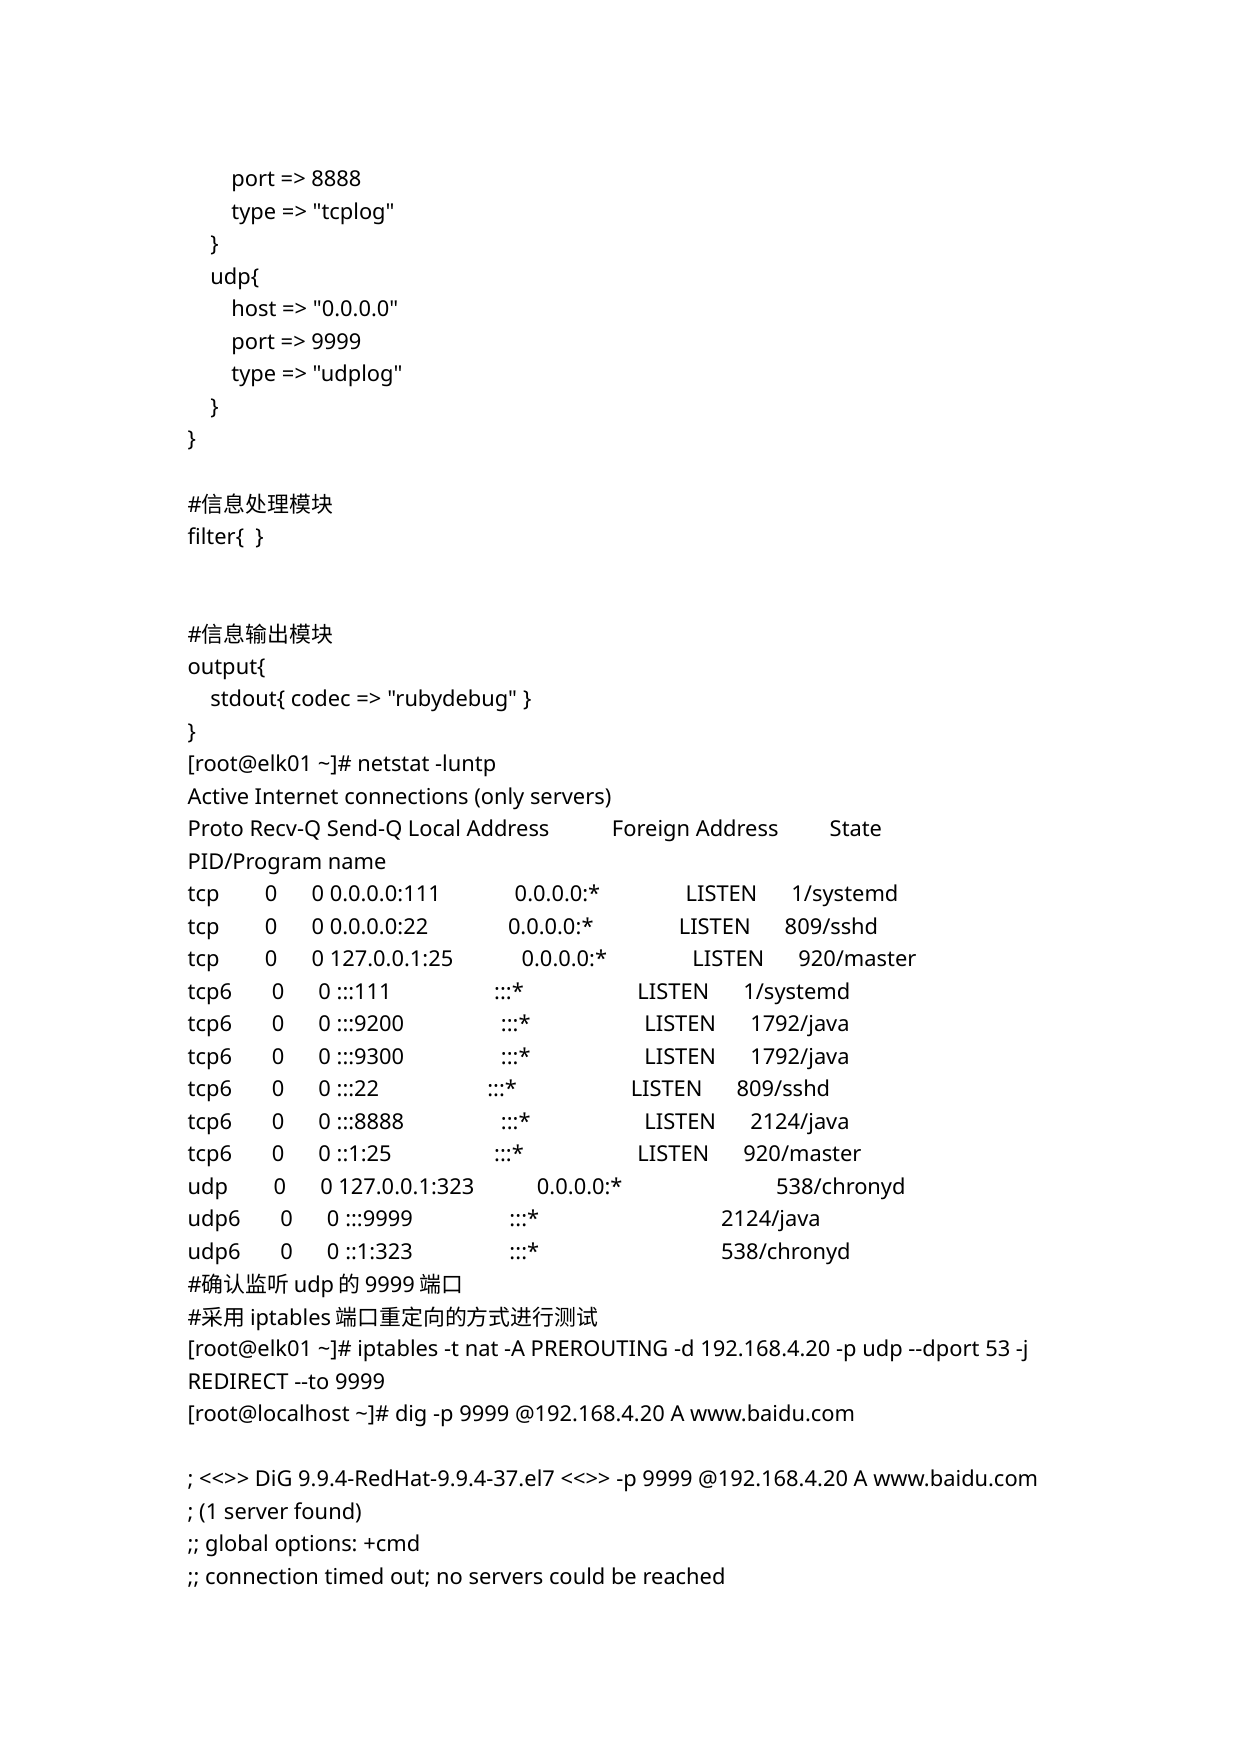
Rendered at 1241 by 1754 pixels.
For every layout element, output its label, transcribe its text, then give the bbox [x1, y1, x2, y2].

text port => 8888 [187, 162, 1053, 194]
text tcp6 0 0 :::9300 :::* LISTEN 1792/java [187, 1039, 1053, 1072]
text tcp 0 0 0.0.0.0:111 0.0.0.0:* LISTEN 1/systemd [187, 877, 1053, 909]
text [root@elk01 ~]# netstat -luntp [187, 747, 1053, 779]
text tcp6 0 0 :::111 :::* LISTEN 1/systemd [187, 974, 1053, 1007]
text udp 0 0 127.0.0.1:323 0.0.0.0:* 538/chronyd [187, 1169, 1053, 1202]
text udp6 0 0 ::1:323 :::* 538/chronyd [187, 1234, 1053, 1267]
text ;; connection timed out; no servers could be reached [187, 1559, 1053, 1592]
text udp6 0 0 :::9999 :::* 2124/java [187, 1202, 1053, 1234]
text tcp 0 0 0.0.0.0:22 0.0.0.0:* LISTEN 809/sshd [187, 909, 1053, 942]
text #信息输出模块 [187, 617, 1053, 649]
text ; <<>> DiG 9.9.4-RedHat-9.9.4-37.el7 <<>> -p 9999 @192.168.4.20 A www.baidu.com [187, 1462, 1053, 1494]
text host => "0.0.0.0" [187, 292, 1053, 324]
text type => "tcplog" [187, 194, 1053, 227]
text #确认监听udp的9999端口 [187, 1267, 1053, 1299]
text Proto Recv-Q Send-Q Local Address Foreign Address State PID/Program name [187, 812, 1053, 877]
text stdout{ codec => "rubydebug" } [187, 682, 1053, 714]
text ; (1 server found) [187, 1494, 1053, 1527]
text udp{ [187, 259, 1053, 292]
text Active Internet connections (only servers) [187, 779, 1053, 812]
text } [187, 422, 1053, 454]
text [root@elk01 ~]# iptables -t nat -A PREROUTING -d 192.168.4.20 -p udp --dport 53 -j REDIRECT --to 9999 [187, 1332, 1053, 1397]
text } [187, 389, 1053, 422]
text [root@localhost ~]# dig -p 9999 @192.168.4.20 A www.baidu.com [187, 1397, 1053, 1429]
text type => "udplog" [187, 357, 1053, 389]
text port => 9999 [187, 324, 1053, 357]
text } [187, 227, 1053, 259]
text ;; global options: +cmd [187, 1527, 1053, 1559]
text #信息处理模块 [187, 487, 1053, 519]
text tcp 0 0 127.0.0.1:25 0.0.0.0:* LISTEN 920/master [187, 942, 1053, 974]
text tcp6 0 0 :::22 :::* LISTEN 809/sshd [187, 1072, 1053, 1104]
text output{ [187, 649, 1053, 682]
text #采用iptables端口重定向的方式进行测试 [187, 1299, 1053, 1332]
text tcp6 0 0 :::8888 :::* LISTEN 2124/java [187, 1104, 1053, 1137]
text tcp6 0 0 :::9200 :::* LISTEN 1792/java [187, 1007, 1053, 1039]
text tcp6 0 0 ::1:25 :::* LISTEN 920/master [187, 1137, 1053, 1169]
text } [187, 714, 1053, 747]
text filter{ } [187, 519, 1053, 552]
